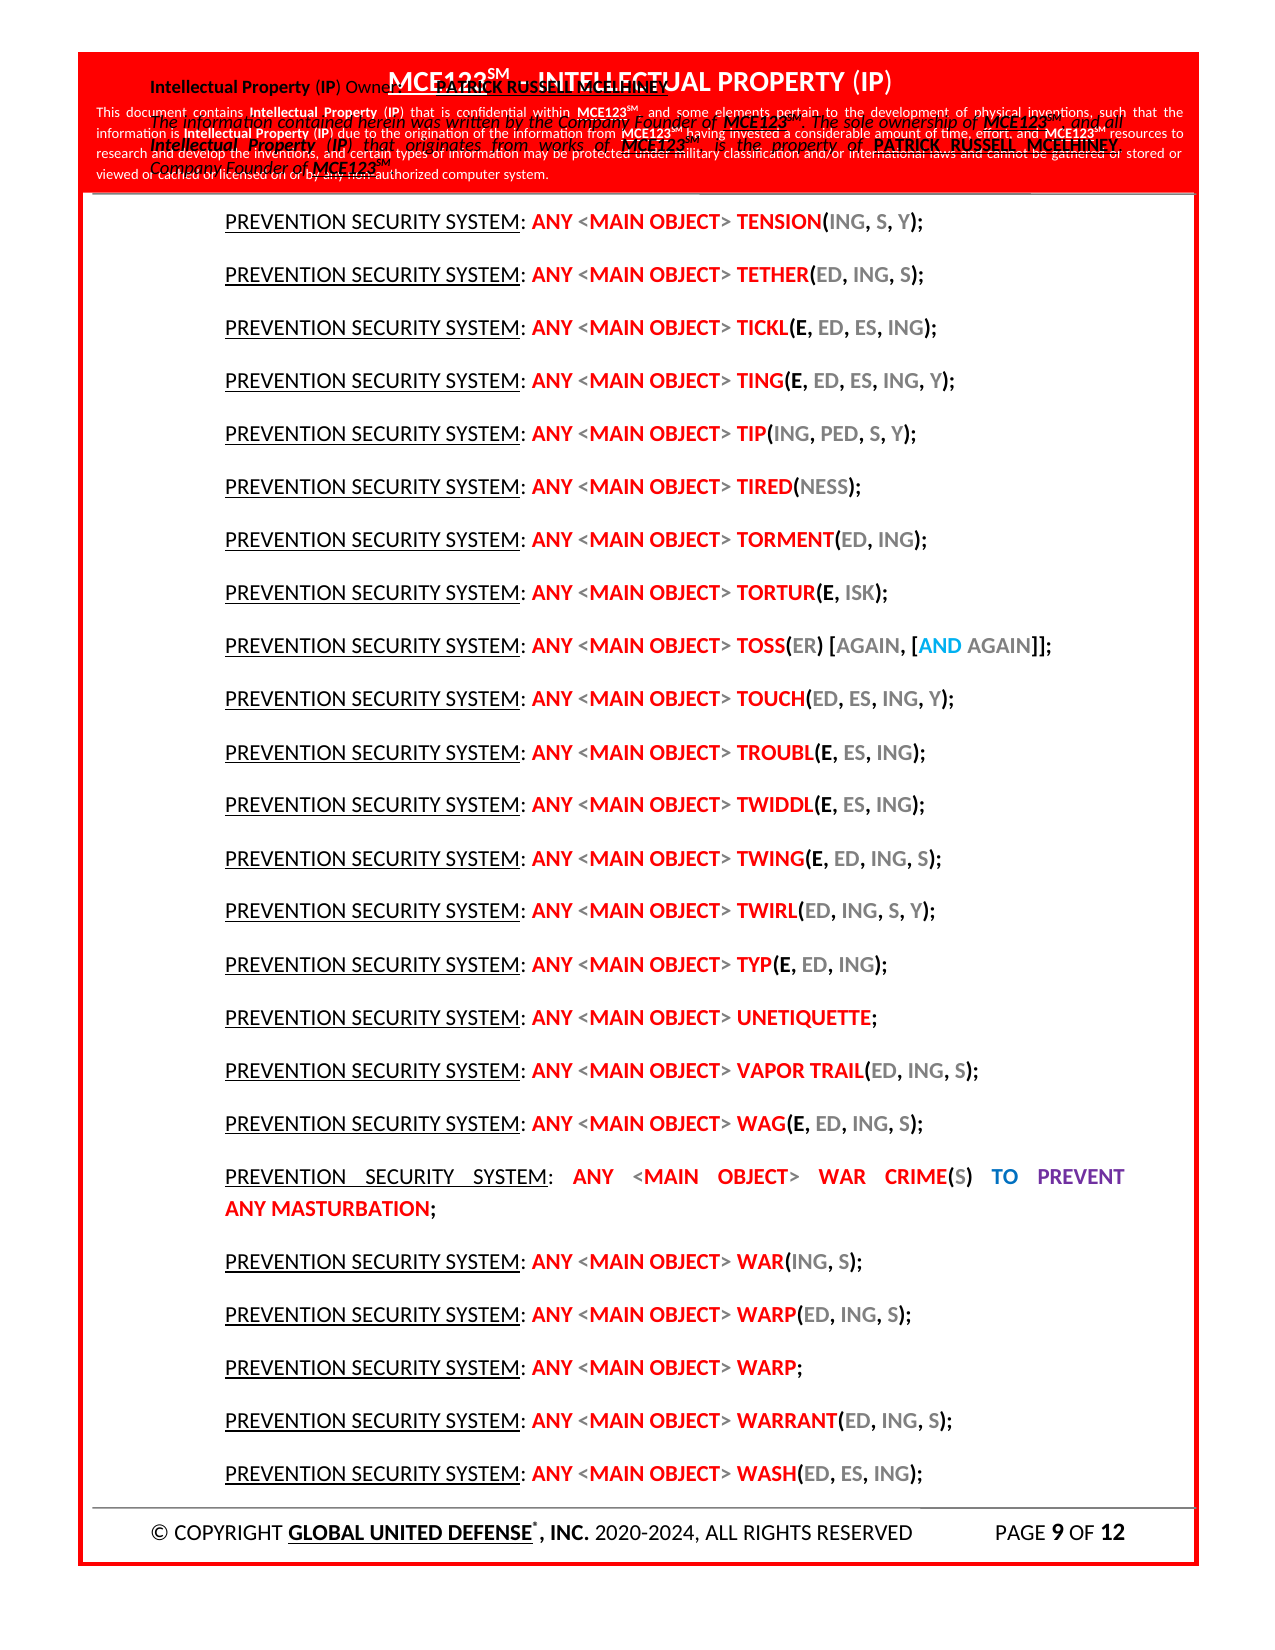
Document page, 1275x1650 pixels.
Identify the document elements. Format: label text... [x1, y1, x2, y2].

text PREVENTION SECURITY SYSTEM: ANY <MAIN OBJECT> TROUBL(E, ES, ING); [225, 738, 1125, 766]
text PREVENTION SECURITY SYSTEM: ANY <MAIN OBJECT> VAPOR TRAIL(ED, ING, S); [225, 1056, 1125, 1084]
text PREVENTION SECURITY SYSTEM: ANY <MAIN OBJECT> TIRED(NESS); [225, 472, 1125, 501]
text PREVENTION SECURITY SYSTEM: ANY <MAIN OBJECT> TORTUR(E, ISK); [225, 578, 1125, 607]
text PREVENTION SECURITY SYSTEM: ANY <MAIN OBJECT> TENSION(ING, S, Y); [225, 207, 1125, 235]
text PREVENTION SECURITY SYSTEM: ANY <MAIN OBJECT> TOUCH(ED, ES, ING, Y); [225, 684, 1125, 713]
text PREVENTION SECURITY SYSTEM: ANY <MAIN OBJECT> UNETIQUETTE; [225, 1003, 1125, 1031]
text PREVENTION SECURITY SYSTEM: ANY <MAIN OBJECT> TING(E, ED, ES, ING, Y); [225, 366, 1125, 394]
text PREVENTION SECURITY SYSTEM: ANY <MAIN OBJECT> TWIRL(ED, ING, S, Y); [225, 897, 1125, 925]
text PREVENTION SECURITY SYSTEM: ANY <MAIN OBJECT> WASH(ED, ES, ING); [225, 1459, 1125, 1487]
text PREVENTION SECURITY SYSTEM: ANY <MAIN OBJECT> TWING(E, ED, ING, S); [225, 844, 1125, 872]
text PREVENTION SECURITY SYSTEM: ANY <MAIN OBJECT> TYP(E, ED, ING); [225, 950, 1125, 978]
text PREVENTION SECURITY SYSTEM: ANY <MAIN OBJECT> TICKL(E, ED, ES, ING); [225, 313, 1125, 341]
text PREVENTION SECURITY SYSTEM: ANY <MAIN OBJECT> TIP(ING, PED, S, Y); [225, 419, 1125, 447]
text PREVENTION SECURITY SYSTEM: ANY <MAIN OBJECT> WARP; [225, 1353, 1125, 1381]
text PREVENTION SECURITY SYSTEM: ANY <MAIN OBJECT> WAR CRIME(S) TO PREVENT ANY MASTURBATION; [225, 1162, 1125, 1222]
text PREVENTION SECURITY SYSTEM: ANY <MAIN OBJECT> TETHER(ED, ING, S); [225, 260, 1125, 288]
text PREVENTION SECURITY SYSTEM: ANY <MAIN OBJECT> WAR(ING, S); [225, 1247, 1125, 1275]
text PREVENTION SECURITY SYSTEM: ANY <MAIN OBJECT> WARP(ED, ING, S); [225, 1300, 1125, 1328]
text PREVENTION SECURITY SYSTEM: ANY <MAIN OBJECT> TORMENT(ED, ING); [225, 526, 1125, 553]
text PREVENTION SECURITY SYSTEM: ANY <MAIN OBJECT> TOSS(ER) [AGAIN, [AND AGAIN]]; [225, 632, 1125, 659]
text PREVENTION SECURITY SYSTEM: ANY <MAIN OBJECT> WAG(E, ED, ING, S); [225, 1109, 1125, 1137]
text PREVENTION SECURITY SYSTEM: ANY <MAIN OBJECT> TWIDDL(E, ES, ING); [225, 791, 1125, 819]
text PREVENTION SECURITY SYSTEM: ANY <MAIN OBJECT> WARRANT(ED, ING, S); [225, 1406, 1125, 1434]
